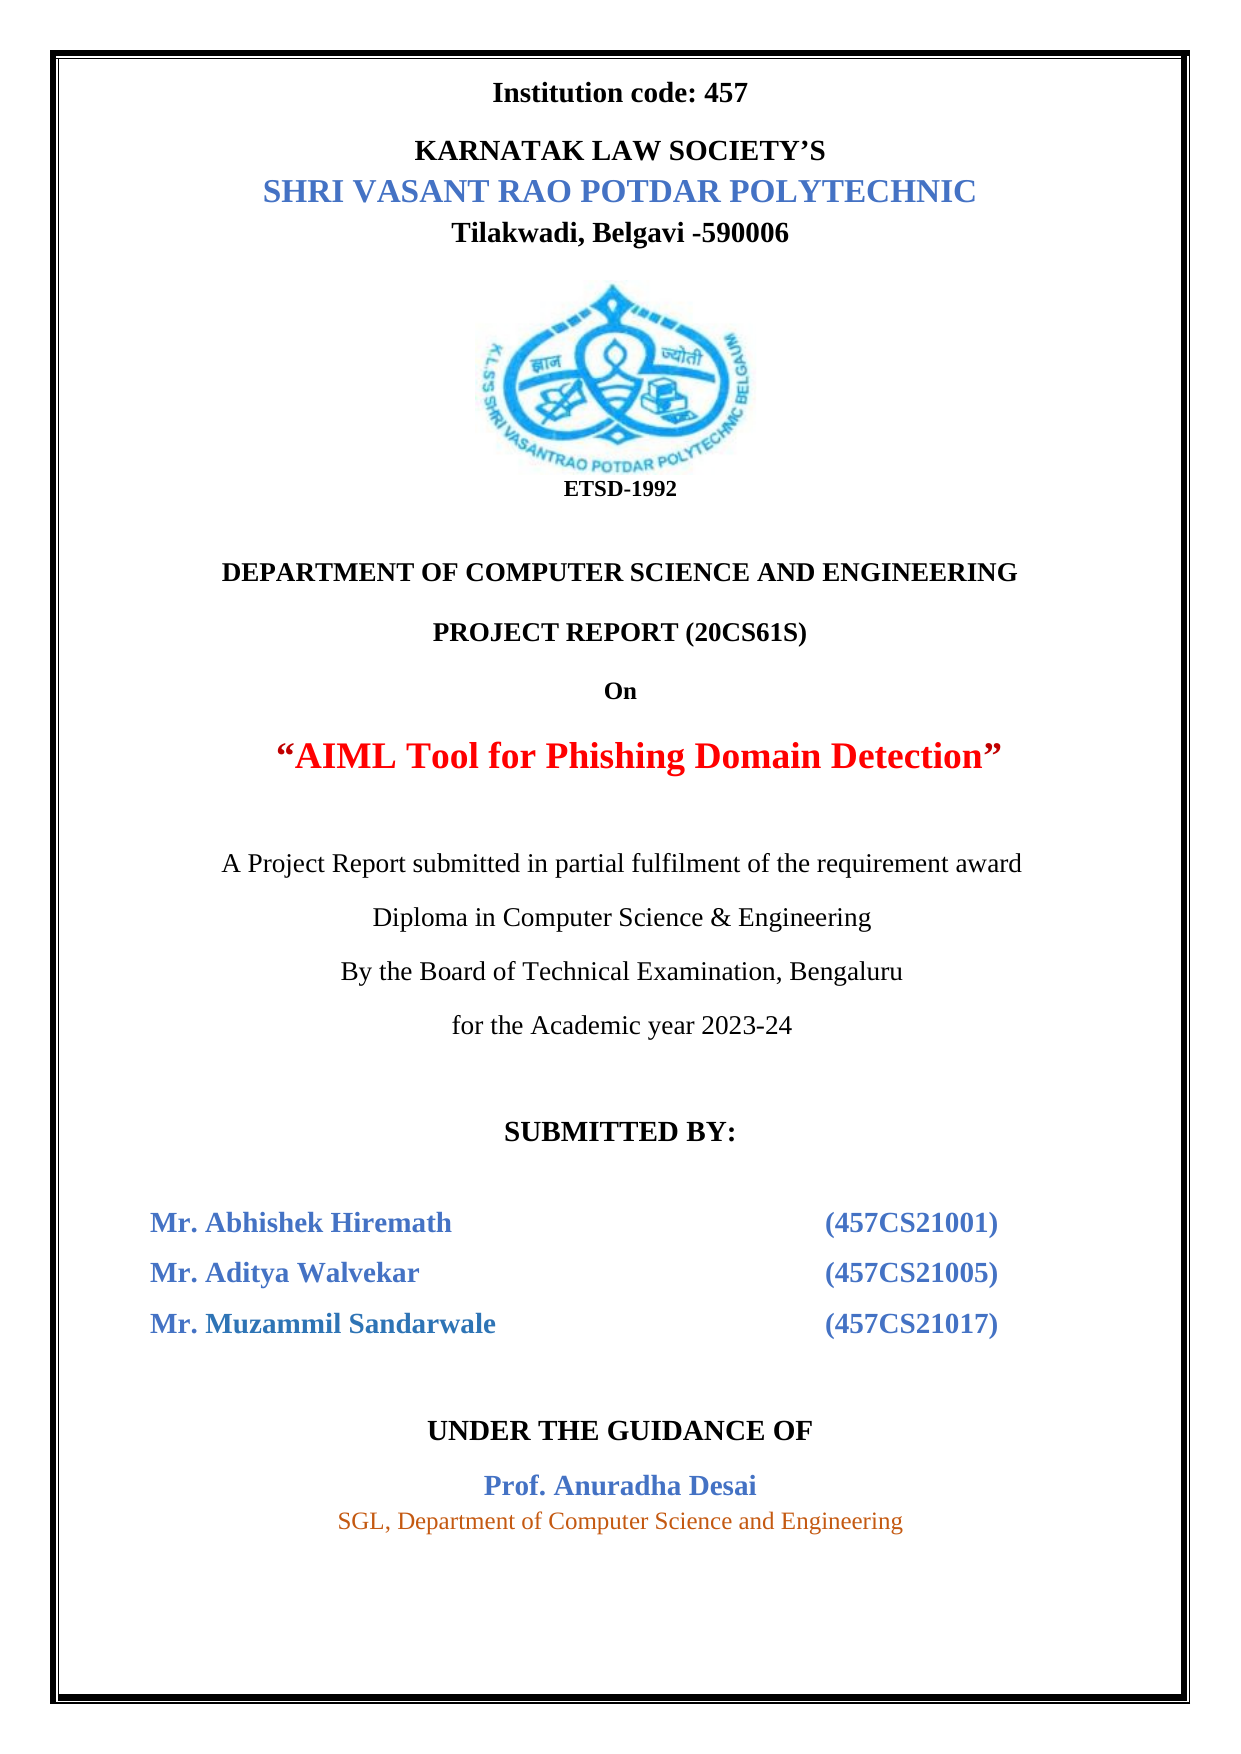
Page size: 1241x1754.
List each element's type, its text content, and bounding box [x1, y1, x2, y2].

text By the Board of Technical Examination, Bengaluru [131, 955, 1113, 986]
text UNDER THE GUIDANCE OF [75, 1413, 1165, 1446]
picture [475, 280, 757, 475]
text A Project Report submitted in partial fulfilment of the requirement award Diploma in Computer Science & Engineering [131, 848, 1113, 933]
text KARNATAK LAW SOCIETY’S [75, 133, 1165, 166]
text “AIML Tool for Phishing Domain Detection” [112, 733, 1165, 776]
text Mr. Abhishek Hiremath (457CS21001) [75, 1205, 1165, 1239]
text Tilakwadi, Belgavi -590006 [75, 215, 1165, 249]
text SHRI VASANT RAO POTDAR POLYTECHNIC [75, 171, 1165, 209]
text SGL, Department of Computer Science and Engineering [75, 1506, 1165, 1535]
text Mr. Aditya Walvekar (457CS21005) [75, 1255, 1165, 1289]
text PROJECT REPORT (20CS61S) [75, 616, 1165, 647]
text Institution code: 457 [75, 75, 1165, 108]
text for the Academic year 2023-24 [131, 1009, 1113, 1040]
text DEPARTMENT OF COMPUTER SCIENCE AND ENGINEERING [75, 556, 1165, 587]
text ETSD-1992 [75, 280, 1165, 501]
text Mr. Muzammil Sandarwale (457CS21017) [75, 1306, 1165, 1339]
text Prof. Anuradha Desai [75, 1468, 1165, 1501]
text SUBMITTED BY: [75, 1114, 1165, 1148]
text On [75, 676, 1165, 704]
